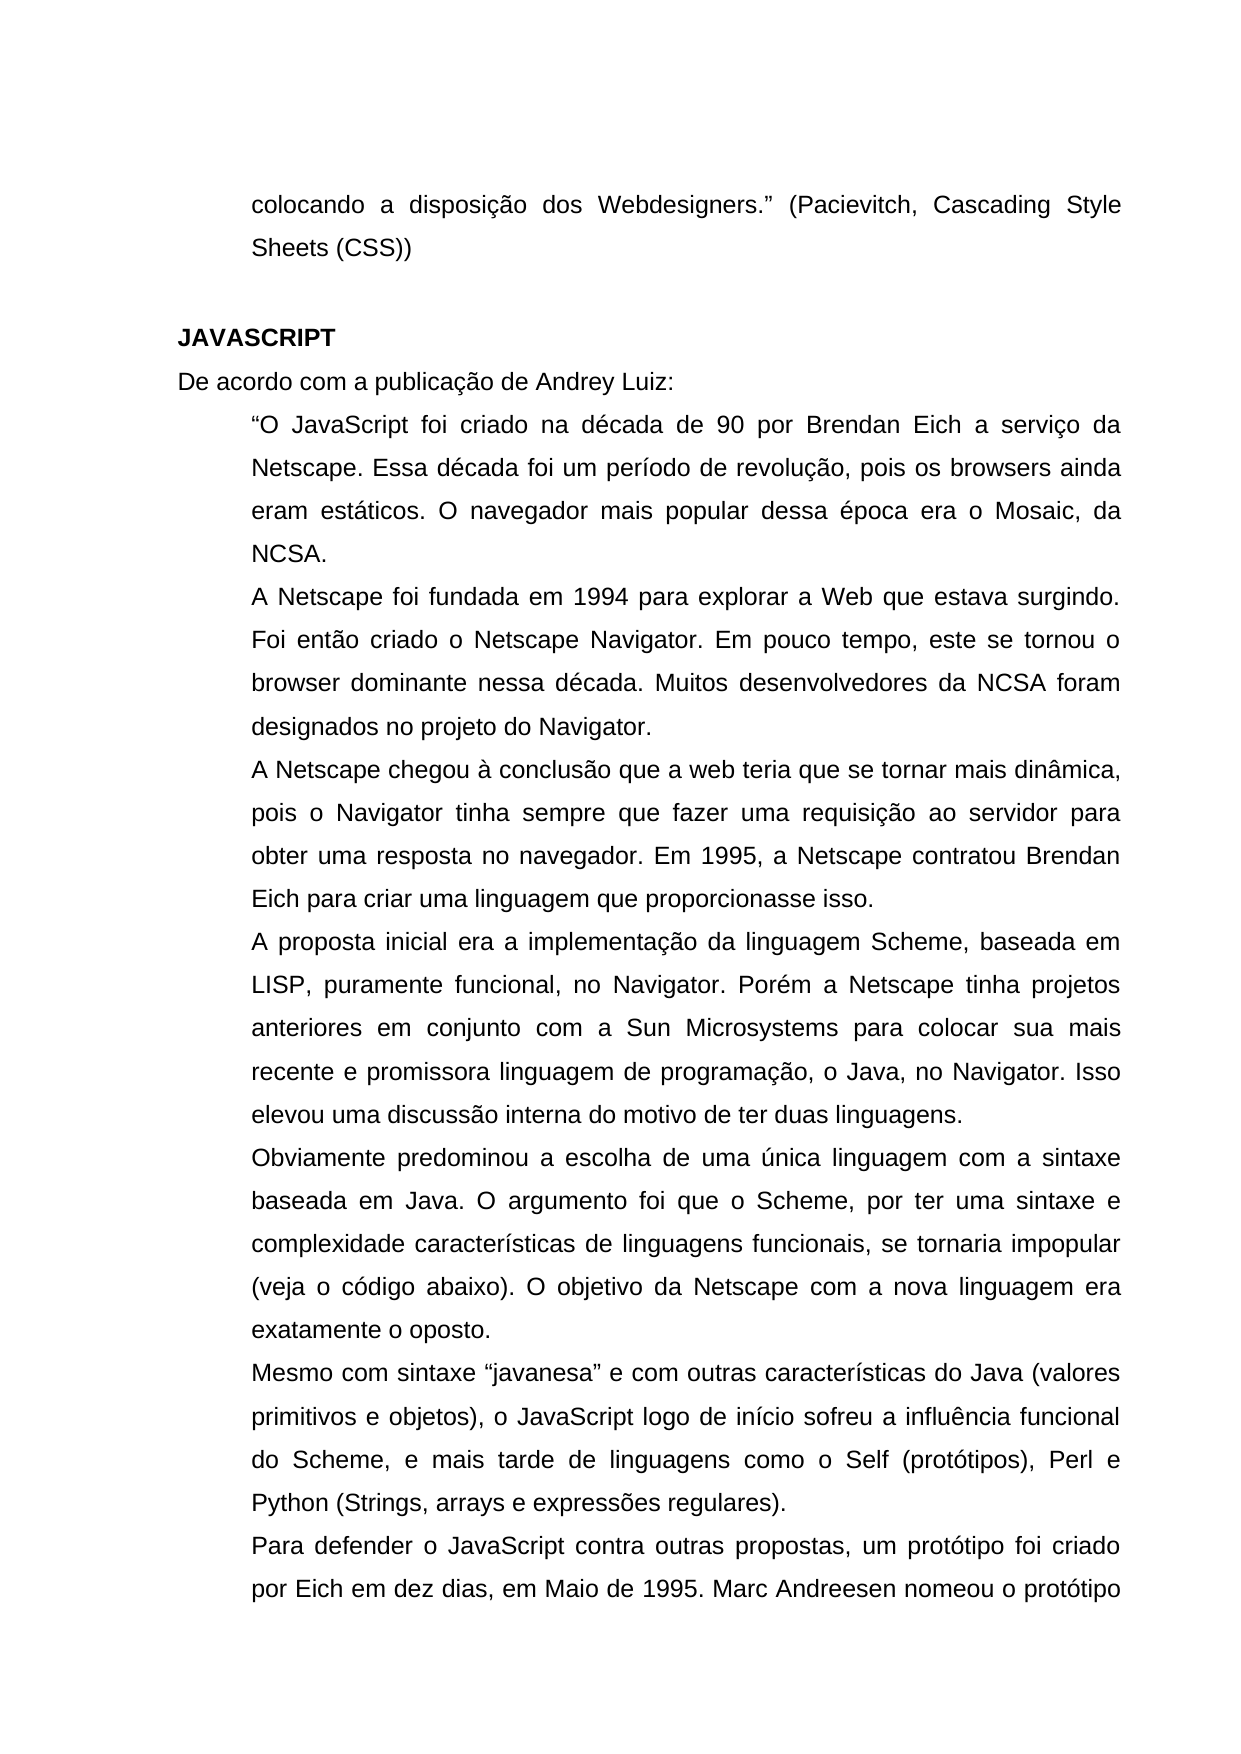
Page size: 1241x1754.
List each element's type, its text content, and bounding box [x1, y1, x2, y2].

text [251, 1531, 1122, 1603]
text A Netscape foi fundada em 1994 para explorar a Web que estava surgindo. Foi então criado o Netscape Navigator. Em pouco tempo, este se tornou o browser dominante nessa década. Muitos desenvolvedores da NCSA foram designados no projeto do Navigator. [251, 582, 1122, 740]
text A proposta inicial era a implementação da linguagem Scheme, baseada em LISP, puramente funcional, no Navigator. Porém a Netscape tinha projetos anteriores em conjunto com a Sun Microsystems para colocar sua mais recente e promissora linguagem de programação, o Java, no Navigator. Isso elevou uma discussão interna do motivo de ter duas linguagens. [251, 927, 1122, 1128]
subtitle JAVASCRIPT [177, 323, 1122, 352]
text A Netscape chegou à conclusão que a web teria que se tornar mais dinâmica, pois o Navigator tinha sempre que fazer uma requisição ao servidor para obter uma resposta no navegador. Em 1995, a Netscape contratou Brendan Eich para criar uma linguagem que proporcionasse isso. [251, 755, 1122, 913]
text Mesmo com sintaxe “javanesa” e com outras características do Java (valores primitivos e objetos), o JavaScript logo de início sofreu a influência funcional do Scheme, e mais tarde de linguagens como o Self (protótipos), Perl e Python (Strings, arrays e expressões regulares). [251, 1358, 1122, 1517]
text “O JavaScript foi criado na década de 90 por Brendan Eich a serviço da Netscape. Essa década foi um período de revolução, pois os browsers ainda eram estáticos. O navegador mais popular dessa época era o Mosaic, da NCSA. [251, 410, 1122, 568]
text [251, 190, 1122, 262]
text Obviamente predominou a escolha de uma única linguagem com a sintaxe baseada em Java. O argumento foi que o Scheme, por ter uma sintaxe e complexidade características de linguagens funcionais, se tornaria impopular (veja o código abaixo). O objetivo da Netscape com a nova linguagem era exatamente o oposto. [251, 1143, 1122, 1344]
text De acordo com a publicação de Andrey Luiz: [177, 367, 1122, 395]
